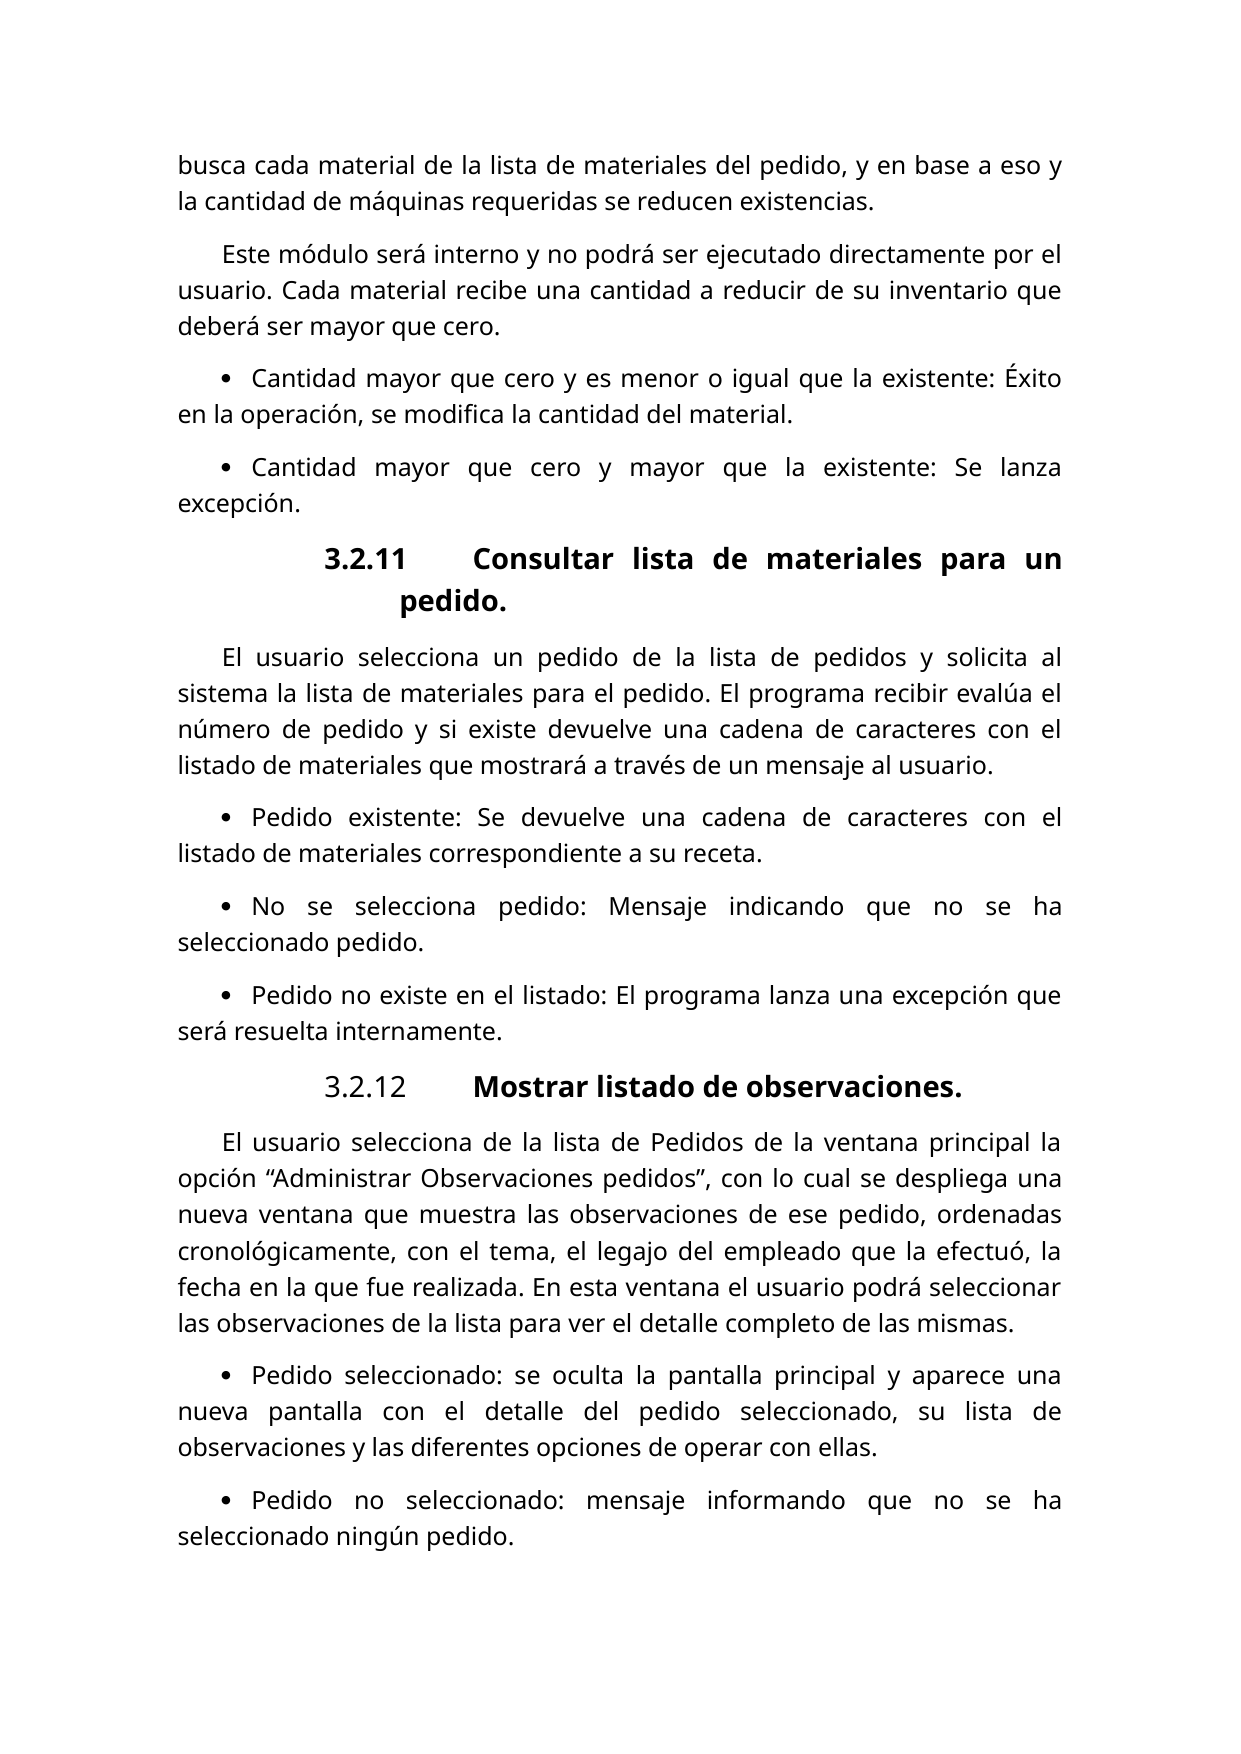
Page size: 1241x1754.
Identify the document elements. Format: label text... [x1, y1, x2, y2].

text Este módulo será interno y no podrá ser ejecutado directamente por el usuario. Cada material recibe una cantidad a reducir de su inventario que deberá ser mayor que cero. [177, 236, 1063, 342]
list El usuario selecciona de la lista de Pedidos de la ventana principal la opción “Administrar Observaciones pedidos”, con lo cual se despliega una nueva ventana que muestra las observaciones de ese pedido, ordenadas cronológicamente, con el tema, el legajo del empleado que la efectuó, la fecha en la que fue realizada. En esta ventana el usuario podrá seleccionar las observaciones de la lista para ver el detalle completo de las mismas. [177, 1125, 1063, 1339]
list Cantidad mayor que cero y mayor que la existente: Se lanza excepción. [177, 450, 1063, 520]
list Pedido seleccionado: se oculta la pantalla principal y aparece una nueva pantalla con el detalle del pedido seleccionado, su lista de observaciones y las diferentes opciones de operar con ellas. [177, 1358, 1063, 1464]
list No se selecciona pedido: Mensaje indicando que no se ha seleccionado pedido. [177, 889, 1063, 959]
text El usuario selecciona un pedido de la lista de pedidos y solicita al sistema la lista de materiales para el pedido. El programa recibir evalúa el número de pedido y si existe devuelve una cadena de caracteres con el listado de materiales que mostrará a través de un mensaje al usuario. [177, 639, 1063, 781]
list Pedido no seleccionado: mensaje informando que no se ha seleccionado ningún pedido. [177, 1483, 1063, 1553]
list Pedido no existe en el listado: El programa lanza una excepción que será resuelta internamente. [177, 978, 1063, 1048]
list Consultar lista de materiales para un pedido. [324, 539, 1063, 620]
list Mostrar listado de observaciones. [324, 1066, 1063, 1106]
list Pedido existente: Se devuelve una cadena de caracteres con el listado de materiales correspondiente a su receta. [177, 800, 1063, 870]
list Cantidad mayor que cero y es menor o igual que la existente: Éxito en la operación, se modifica la cantidad del material. [177, 361, 1063, 431]
